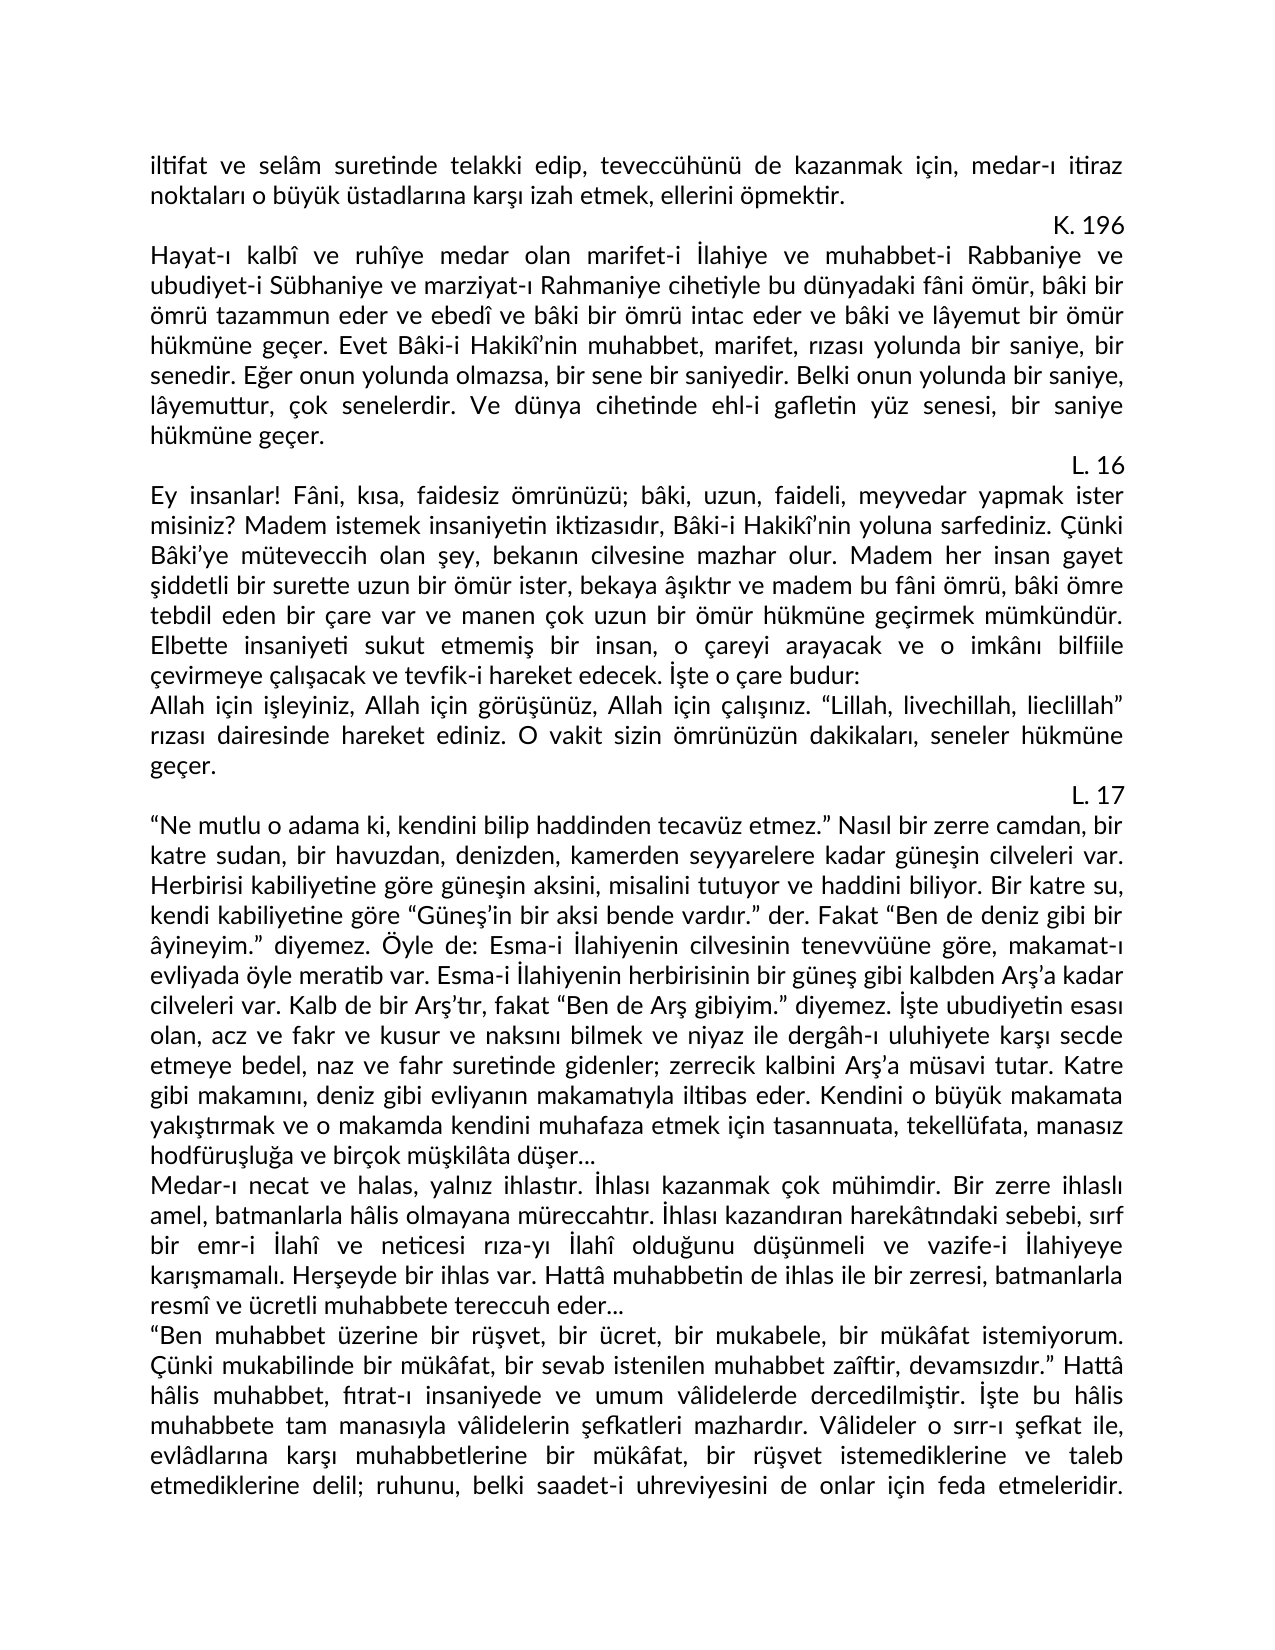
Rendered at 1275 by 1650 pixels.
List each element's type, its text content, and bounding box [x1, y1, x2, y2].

text Medar-ı necat ve halas, yalnız ihlastır. İhlası kazanmak çok mühimdir. Bir zerre ihlaslı amel, batmanlarla hâlis olmayana müreccahtır. İhlası kazandıran harekâtındaki sebebi, sırf bir emr-i İlahî ve neticesi rıza-yı İlahî olduğunu düşünmeli ve vazife-i İlahiyeye karışmamalı. Herşeyde bir ihlas var. Hattâ muhabbetin de ihlas ile bir zerresi, batmanlarla resmî ve ücretli muhabbete tereccuh eder... [150, 1170, 1125, 1320]
text L. 16 [150, 450, 1125, 480]
text Hayat-ı kalbî ve ruhîye medar olan marifet-i İlahiye ve muhabbet-i Rabbaniye ve ubudiyet-i Sübhaniye ve marziyat-ı Rahmaniye cihetiyle bu dünyadaki fâni ömür, bâki bir ömrü tazammun eder ve ebedî ve bâki bir ömrü intac eder ve bâki ve lâyemut bir ömür hükmüne geçer. Evet Bâki-i Hakikî’nin muhabbet, marifet, rızası yolunda bir saniye, bir senedir. Eğer onun yolunda olmazsa, bir sene bir saniyedir. Belki onun yolunda bir saniye, lâyemuttur, çok senelerdir. Ve dünya cihetinde ehl-i gafletin yüz senesi, bir saniye hükmüne geçer. [150, 240, 1125, 450]
text Allah için işleyiniz, Allah için görüşünüz, Allah için çalışınız. “Lillah, livechillah, lieclillah” rızası dairesinde hareket ediniz. O vakit sizin ömrünüzün dakikaları, seneler hükmüne geçer. [150, 690, 1125, 780]
text L. 17 [150, 780, 1125, 810]
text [150, 1320, 1125, 1500]
text K. 196 [150, 210, 1125, 240]
text Ey insanlar! Fâni, kısa, faidesiz ömrünüzü; bâki, uzun, faideli, meyvedar yapmak ister misiniz? Madem istemek insaniyetin iktizasıdır, Bâki-i Hakikî’nin yoluna sarfediniz. Çünki Bâki’ye müteveccih olan şey, bekanın cilvesine mazhar olur. Madem her insan gayet şiddetli bir surette uzun bir ömür ister, bekaya âşıktır ve madem bu fâni ömrü, bâki ömre tebdil eden bir çare var ve manen çok uzun bir ömür hükmüne geçirmek mümkündür. Elbette insaniyeti sukut etmemiş bir insan, o çareyi arayacak ve o imkânı bilfiile çevirmeye çalışacak ve tevfik-i hareket edecek. İşte o çare budur: [150, 480, 1125, 690]
text “Ne mutlu o adama ki, kendini bilip haddinden tecavüz etmez.” Nasıl bir zerre camdan, bir katre sudan, bir havuzdan, denizden, kamerden seyyarelere kadar güneşin cilveleri var. Herbirisi kabiliyetine göre güneşin aksini, misalini tutuyor ve haddini biliyor. Bir katre su, kendi kabiliyetine göre “Güneş’in bir aksi bende vardır.” der. Fakat “Ben de deniz gibi bir âyineyim.” diyemez. Öyle de: Esma-i İlahiyenin cilvesinin tenevvüüne göre, makamat-ı evliyada öyle meratib var. Esma-i İlahiyenin herbirisinin bir güneş gibi kalbden Arş’a kadar cilveleri var. Kalb de bir Arş’tır, fakat “Ben de Arş gibiyim.” diyemez. İşte ubudiyetin esası olan, acz ve fakr ve kusur ve naksını bilmek ve niyaz ile dergâh-ı uluhiyete karşı secde etmeye bedel, naz ve fahr suretinde gidenler; zerrecik kalbini Arş’a müsavi tutar. Katre gibi makamını, deniz gibi evliyanın makamatıyla iltibas eder. Kendini o büyük makamata yakıştırmak ve o makamda kendini muhafaza etmek için tasannuata, tekellüfata, manasız hodfüruşluğa ve birçok müşkilâta düşer... [150, 810, 1125, 1170]
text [150, 150, 1125, 210]
